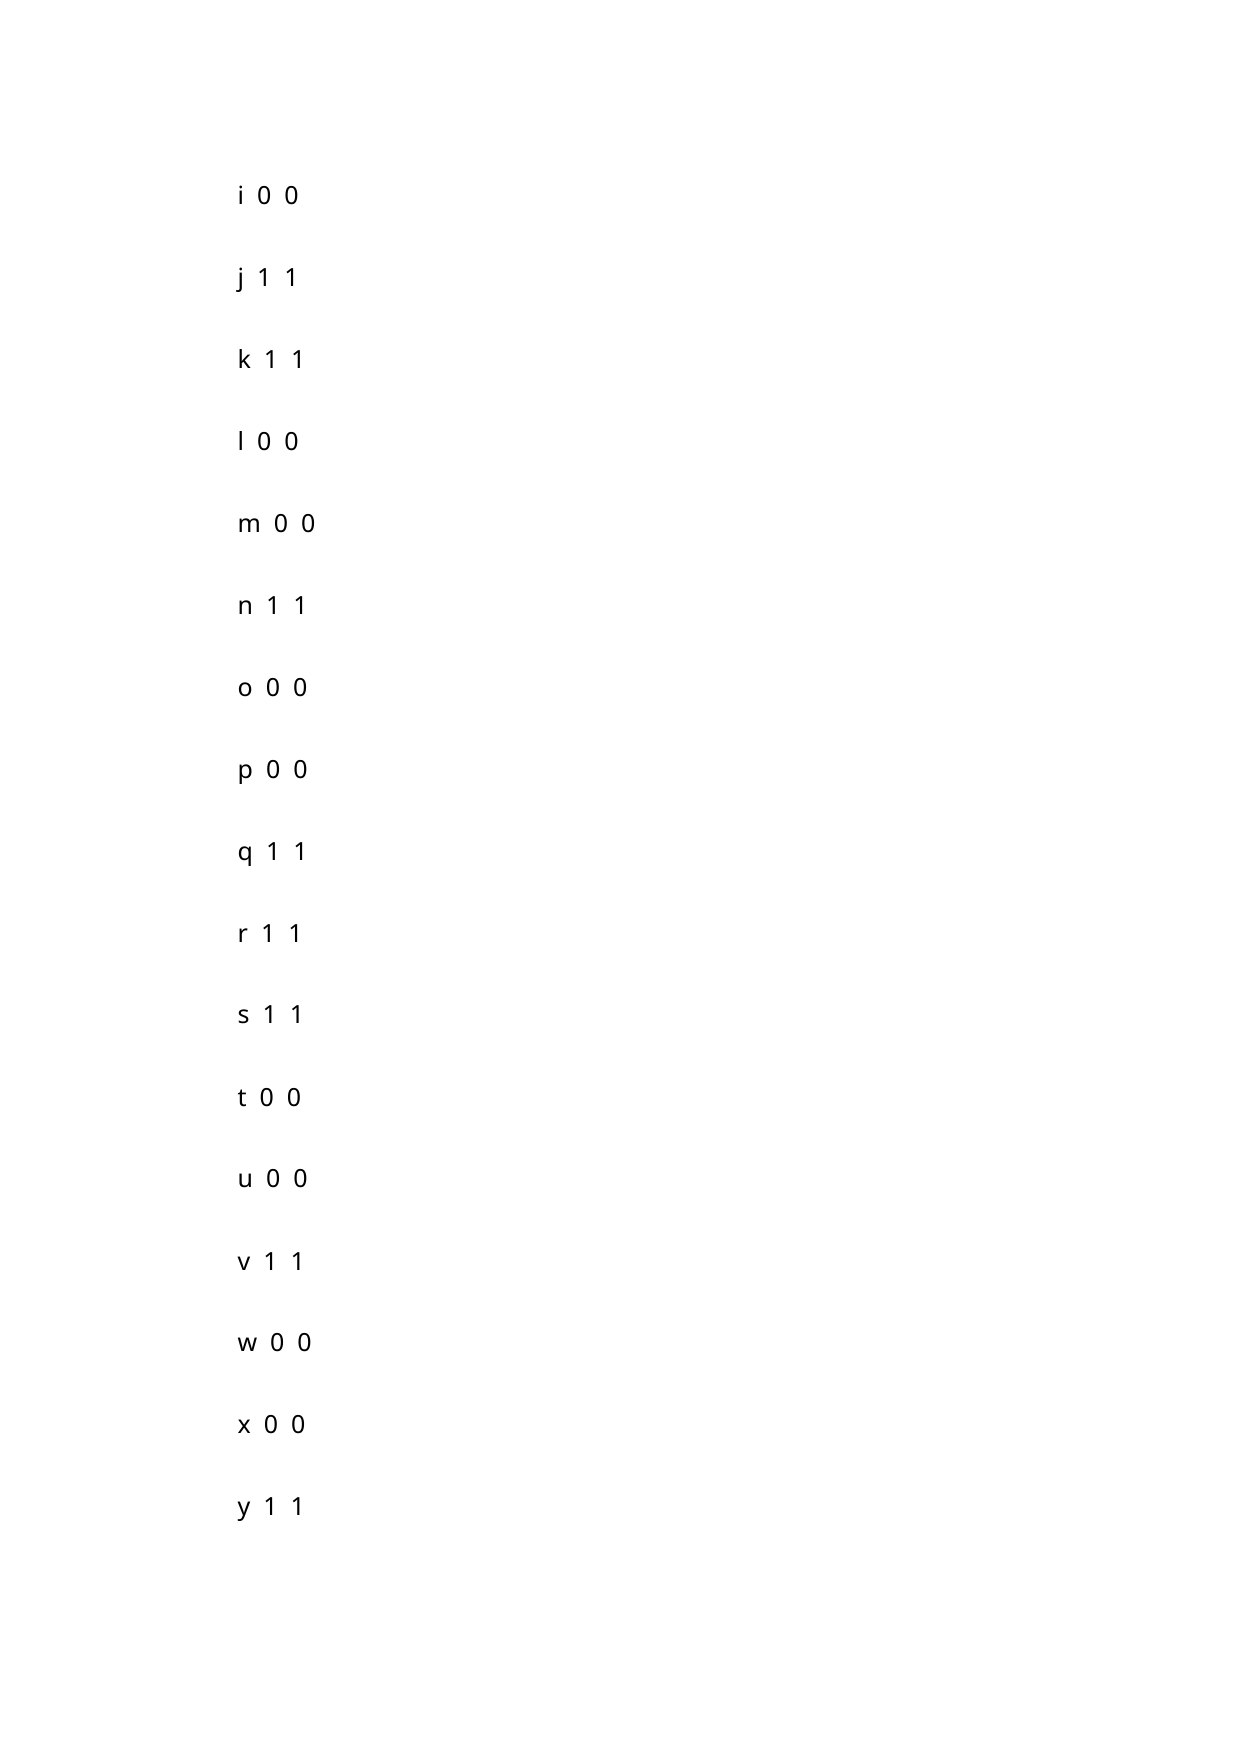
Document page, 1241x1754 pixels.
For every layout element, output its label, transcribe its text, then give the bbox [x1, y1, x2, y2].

text u 0 0 [187, 1146, 1053, 1211]
text l 0 0 [187, 408, 1053, 473]
text v 1 1 [187, 1228, 1053, 1293]
text p 0 0 [187, 736, 1053, 801]
text t 0 0 [187, 1064, 1053, 1129]
text x 0 0 [187, 1392, 1053, 1457]
text q 1 1 [187, 818, 1053, 883]
text o 0 0 [187, 654, 1053, 719]
text y 1 1 [187, 1474, 1053, 1539]
text s 1 1 [187, 982, 1053, 1047]
text n 1 1 [187, 572, 1053, 637]
text r 1 1 [187, 900, 1053, 965]
text i 0 0 [187, 162, 1053, 227]
text j 1 1 [187, 244, 1053, 309]
text w 0 0 [187, 1310, 1053, 1375]
text k 1 1 [187, 326, 1053, 391]
text m 0 0 [187, 490, 1053, 555]
